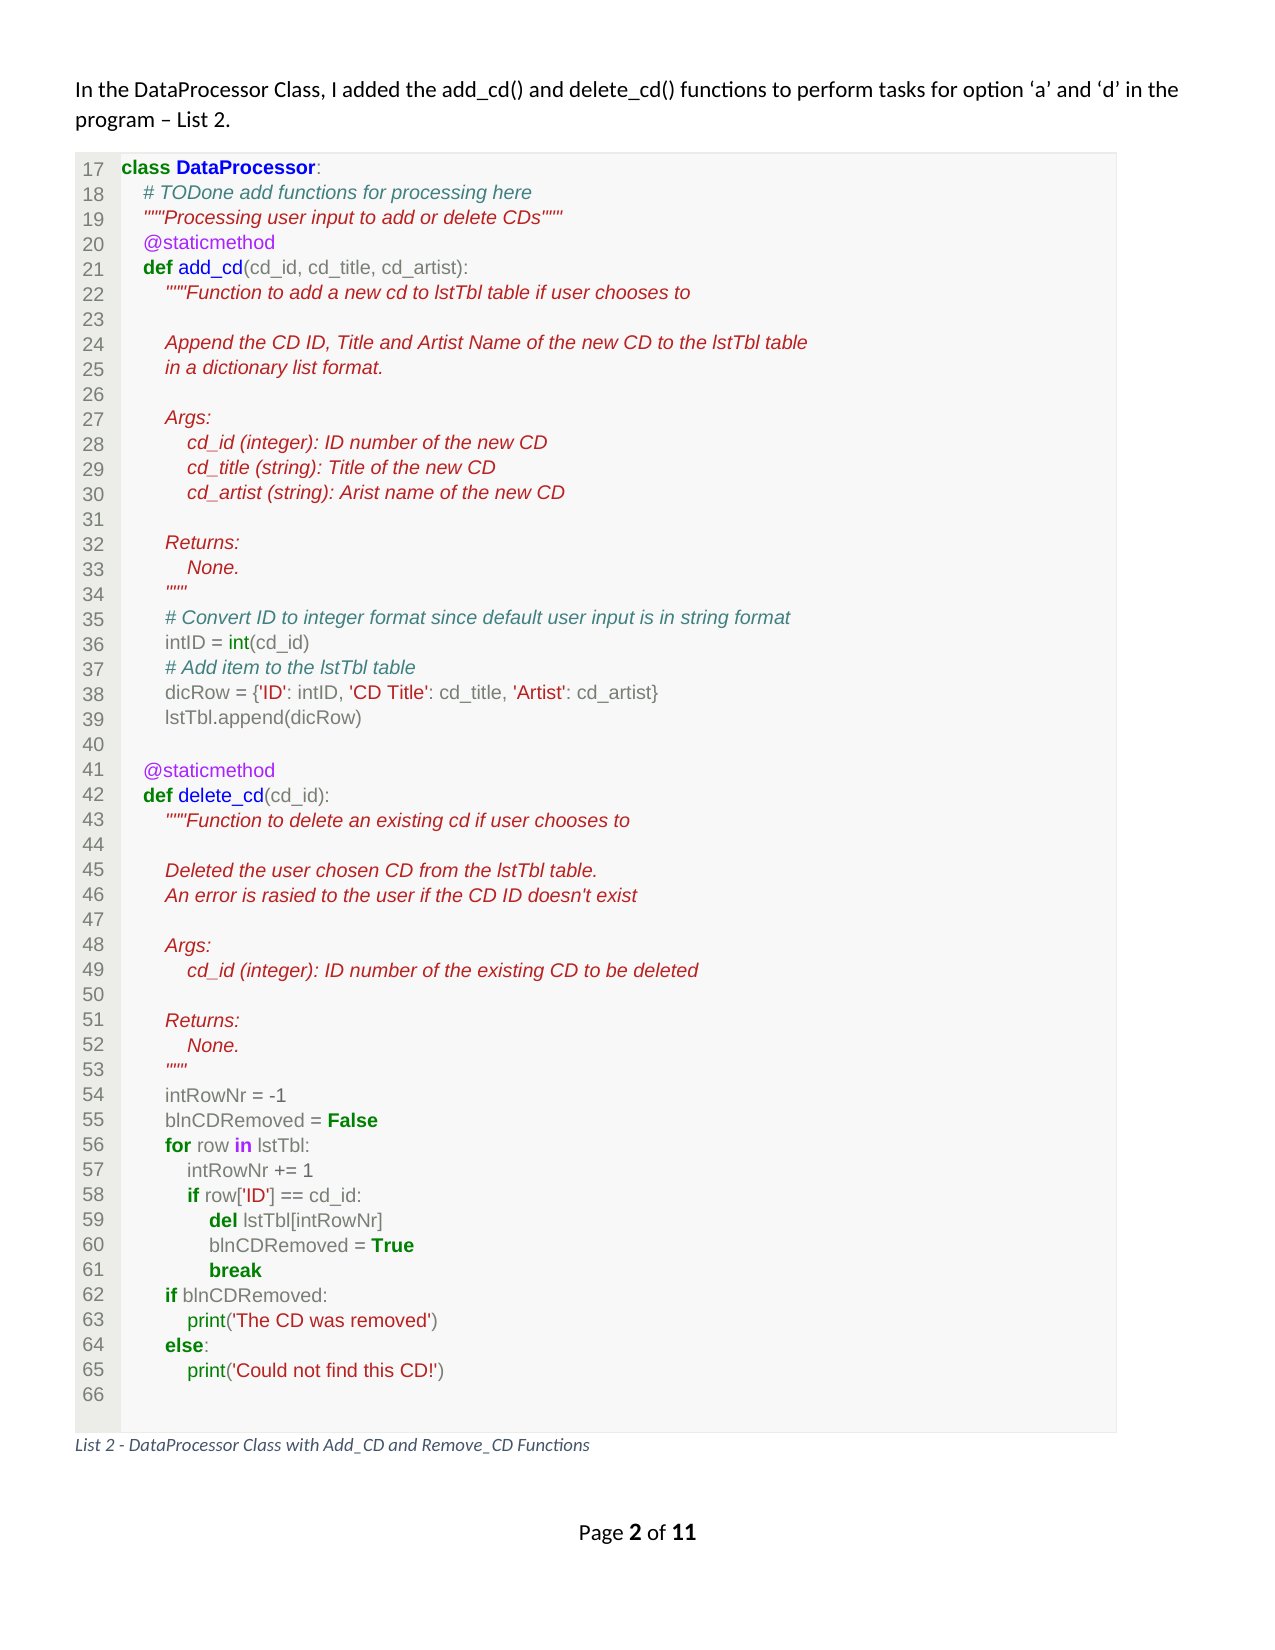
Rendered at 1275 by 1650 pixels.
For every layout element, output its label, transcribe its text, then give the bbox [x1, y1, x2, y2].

table_header 17 18 19 20 21 22 23 24 25 26 27 28 29 30 31 32 33 34 35 36 37 38 39 40 41 42 43 44 45 46 47 48 49 50 51 52 53 54 55 56 57 58 59 60 61 62 63 64 65 66 [75, 152, 119, 1433]
text In the DataProcessor Class, I added the add_cd() and delete_cd() functions to perform tasks for option ‘a’ and ‘d’ in the program – List 2. [75, 75, 1200, 133]
